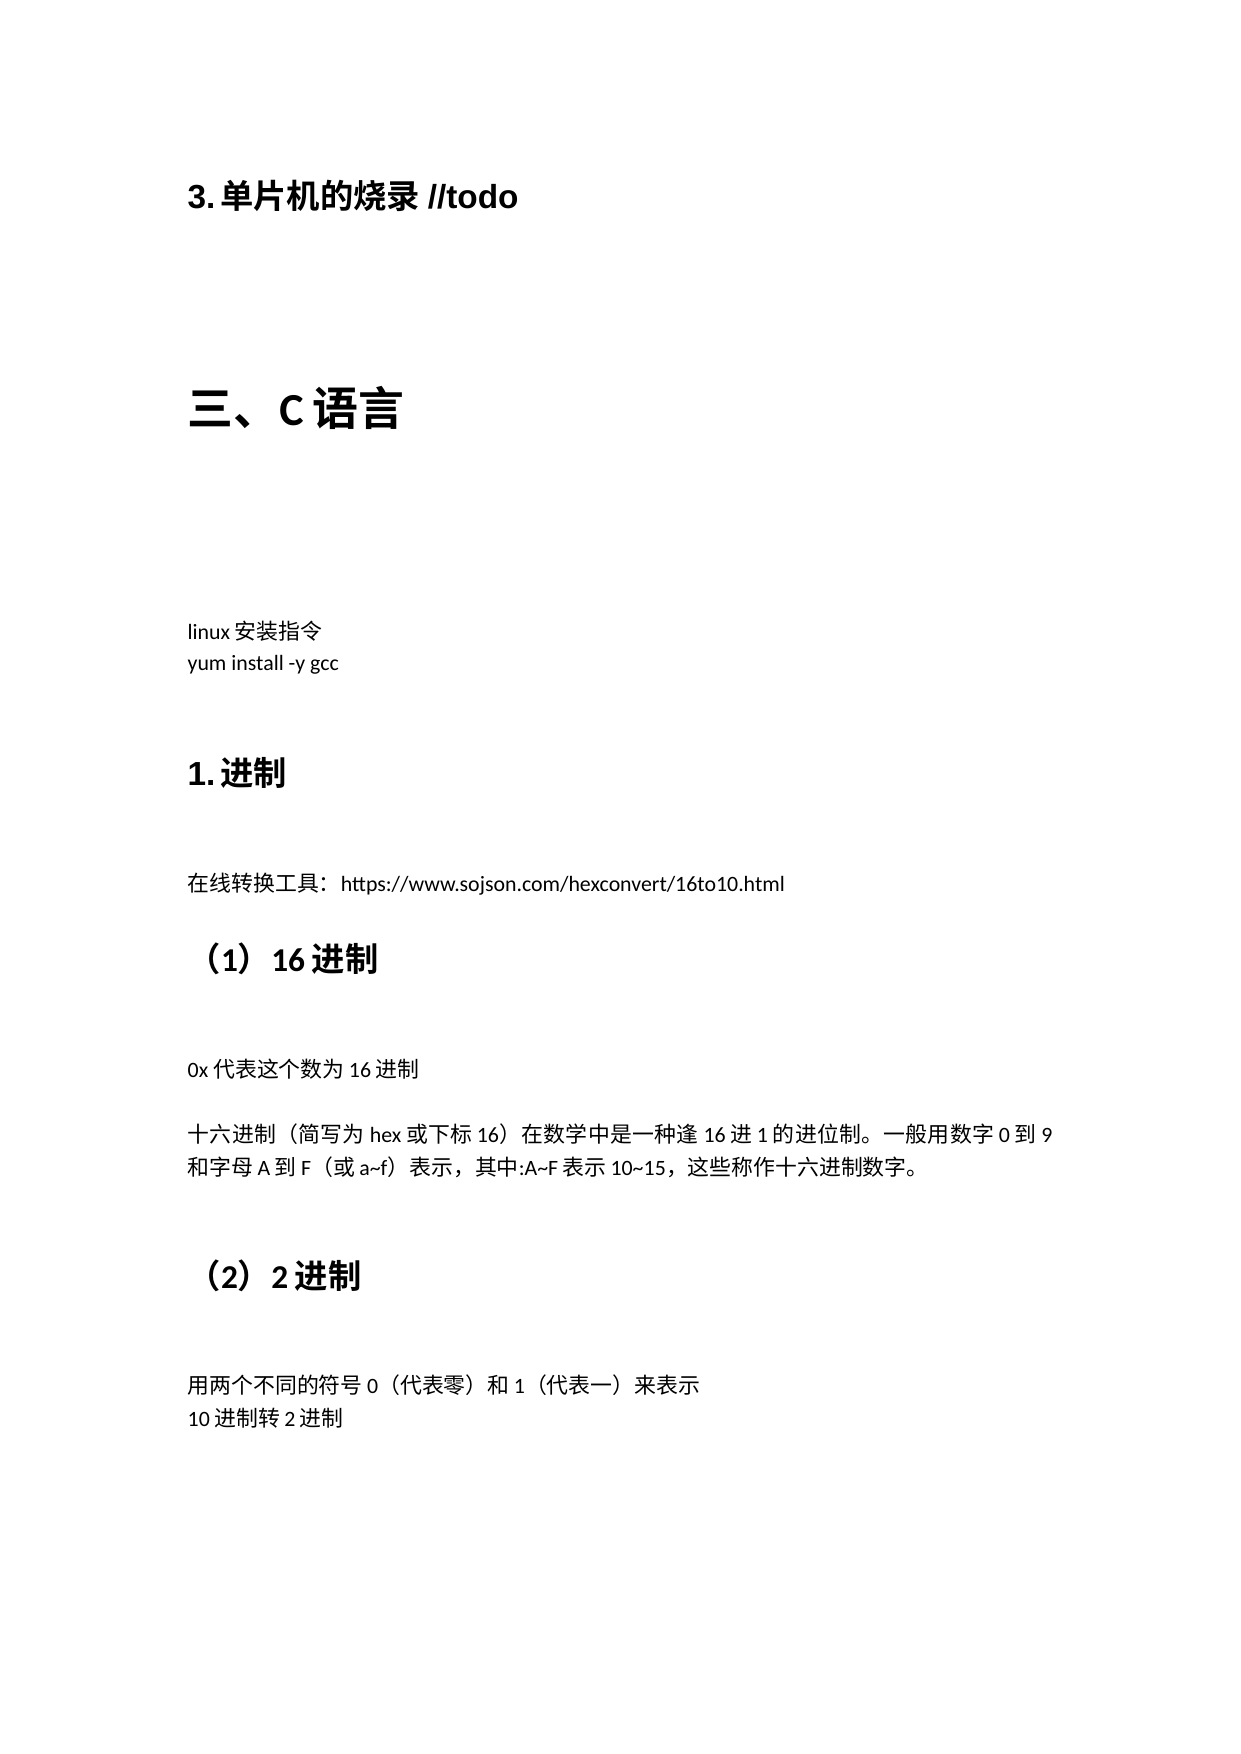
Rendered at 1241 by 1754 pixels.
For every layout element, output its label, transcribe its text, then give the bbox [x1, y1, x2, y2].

text 十六进制（简写为hex或下标16）在数学中是一种逢16进1的进位制。一般用数字0到9和字母A到F（或a~f）表示，其中:A~F表示10~15，这些称作十六进制数字。 [187, 1117, 1053, 1182]
text 0x 代表这个数为16进制 [187, 1052, 1053, 1084]
subtitle 2进制 [187, 1241, 1053, 1306]
text linux安装指令 [187, 614, 1053, 646]
text 10进制转2进制 [187, 1400, 1053, 1433]
text 用两个不同的符号0（代表零）和1（代表一）来表示 [187, 1368, 1053, 1400]
text yum install -y gcc [187, 646, 1053, 679]
text 在线转换工具：https://www.sojson.com/hexconvert/16to10.html [187, 865, 1053, 898]
subtitle 单片机的烧录 //todo [187, 162, 1053, 227]
subtitle C语言 [187, 357, 1053, 454]
subtitle 进制 [187, 738, 1053, 803]
subtitle 16进制 [187, 925, 1053, 990]
